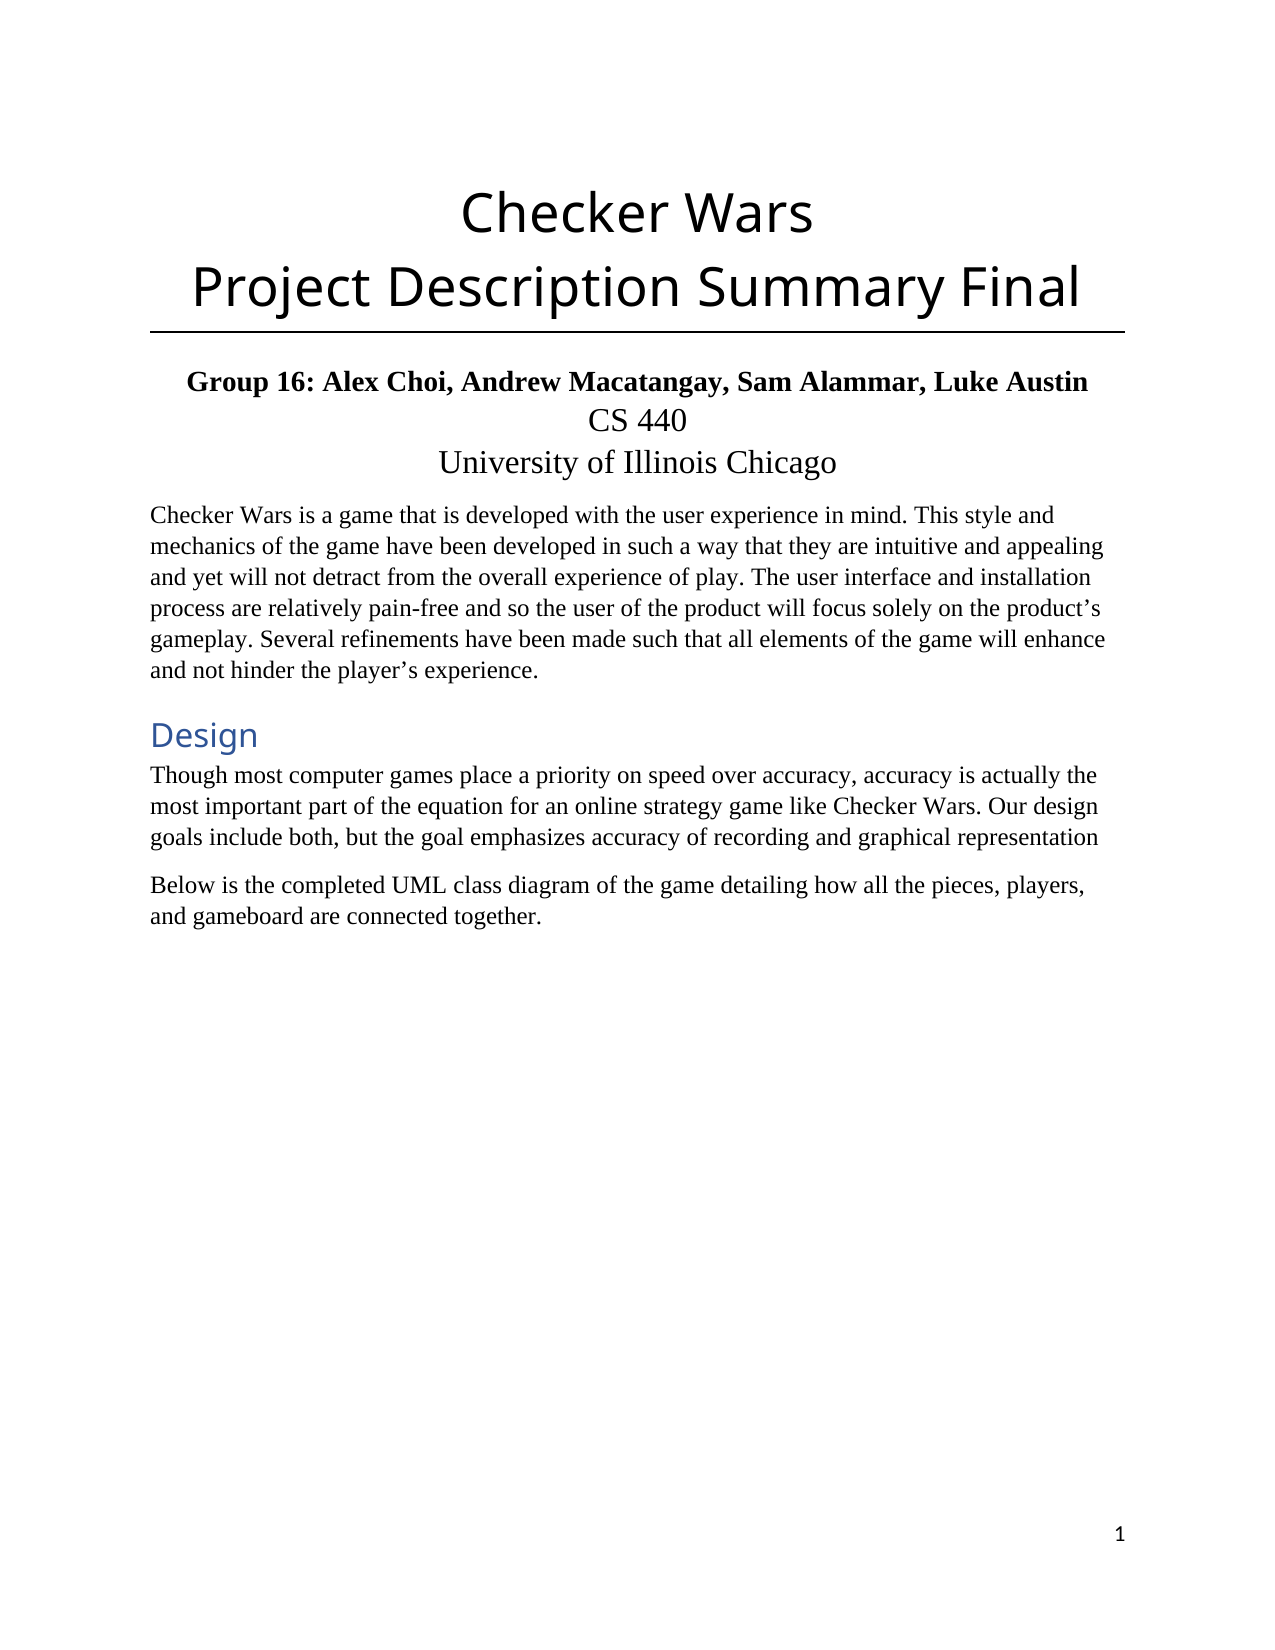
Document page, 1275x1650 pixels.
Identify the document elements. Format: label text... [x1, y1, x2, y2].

text Below is the completed UML class diagram of the game detailing how all the pieces, players, and gameboard are connected together. [150, 870, 1125, 930]
title Project Description Summary Final [150, 249, 1125, 331]
text Checker Wars is a game that is developed with the user experience in mind. This style and mechanics of the game have been developed in such a way that they are intuitive and appealing and yet will not detract from the overall experience of play. The user interface and installation process are relatively pain-free and so the user of the product will focus solely on the product’s gameplay. Several refinements have been made such that all elements of the game will enhance and not hinder the player’s experience. [150, 500, 1125, 684]
text Group 16: Alex Choi, Andrew Macatangay, Sam Alammar, Luke Austin CS 440 University of Illinois Chicago [150, 364, 1125, 480]
subtitle Design [150, 711, 1125, 757]
text Though most computer games place a priority on speed over accuracy, accuracy is actually the most important part of the equation for an online strategy game like Checker Wars. Our design goals include both, but the goal emphasizes accuracy of recording and graphical representation [150, 760, 1125, 851]
title Checker Wars [150, 175, 1125, 249]
